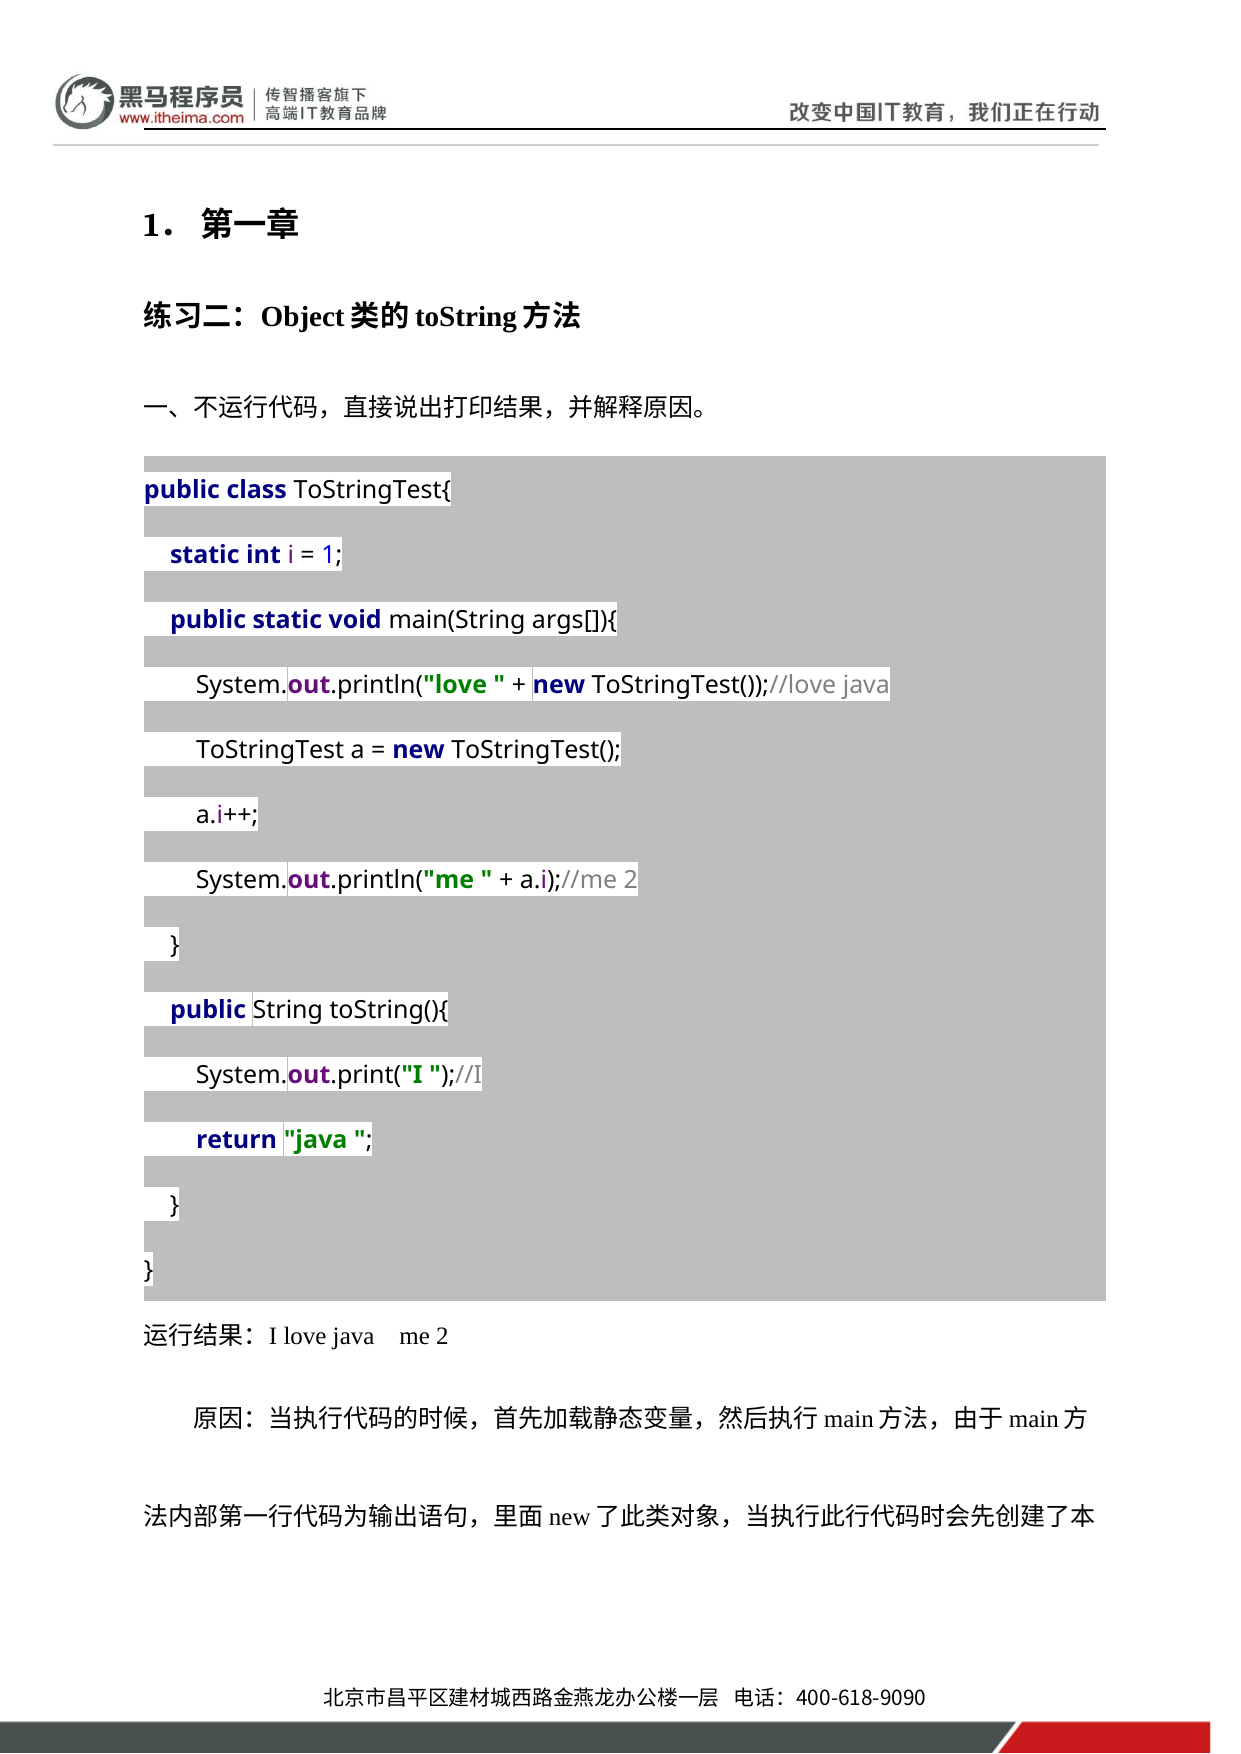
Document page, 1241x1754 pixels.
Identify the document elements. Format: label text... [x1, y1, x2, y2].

picture [0, 3, 1202, 153]
text 运行结果：I love java me 2 [144, 1301, 1106, 1366]
list 不运行代码，直接说出打印结果，并解释原因。 [144, 373, 1106, 438]
subtitle 第一章 [144, 189, 1106, 254]
picture [0, 1662, 1211, 1753]
text public class ToStringTest{ static int i = 1; public static void main(String args[]){ System.out.println("love " + new ToStringTest());//love java ToStringTest a = new ToStringTest(); a.i++; System.out.println("me " + a.i);//me 2 } public String toString(){ System.out.print("I ");//I return "java "; } } [144, 456, 1106, 1301]
subtitle 练习二：Object类的toString方法 [144, 281, 1106, 346]
